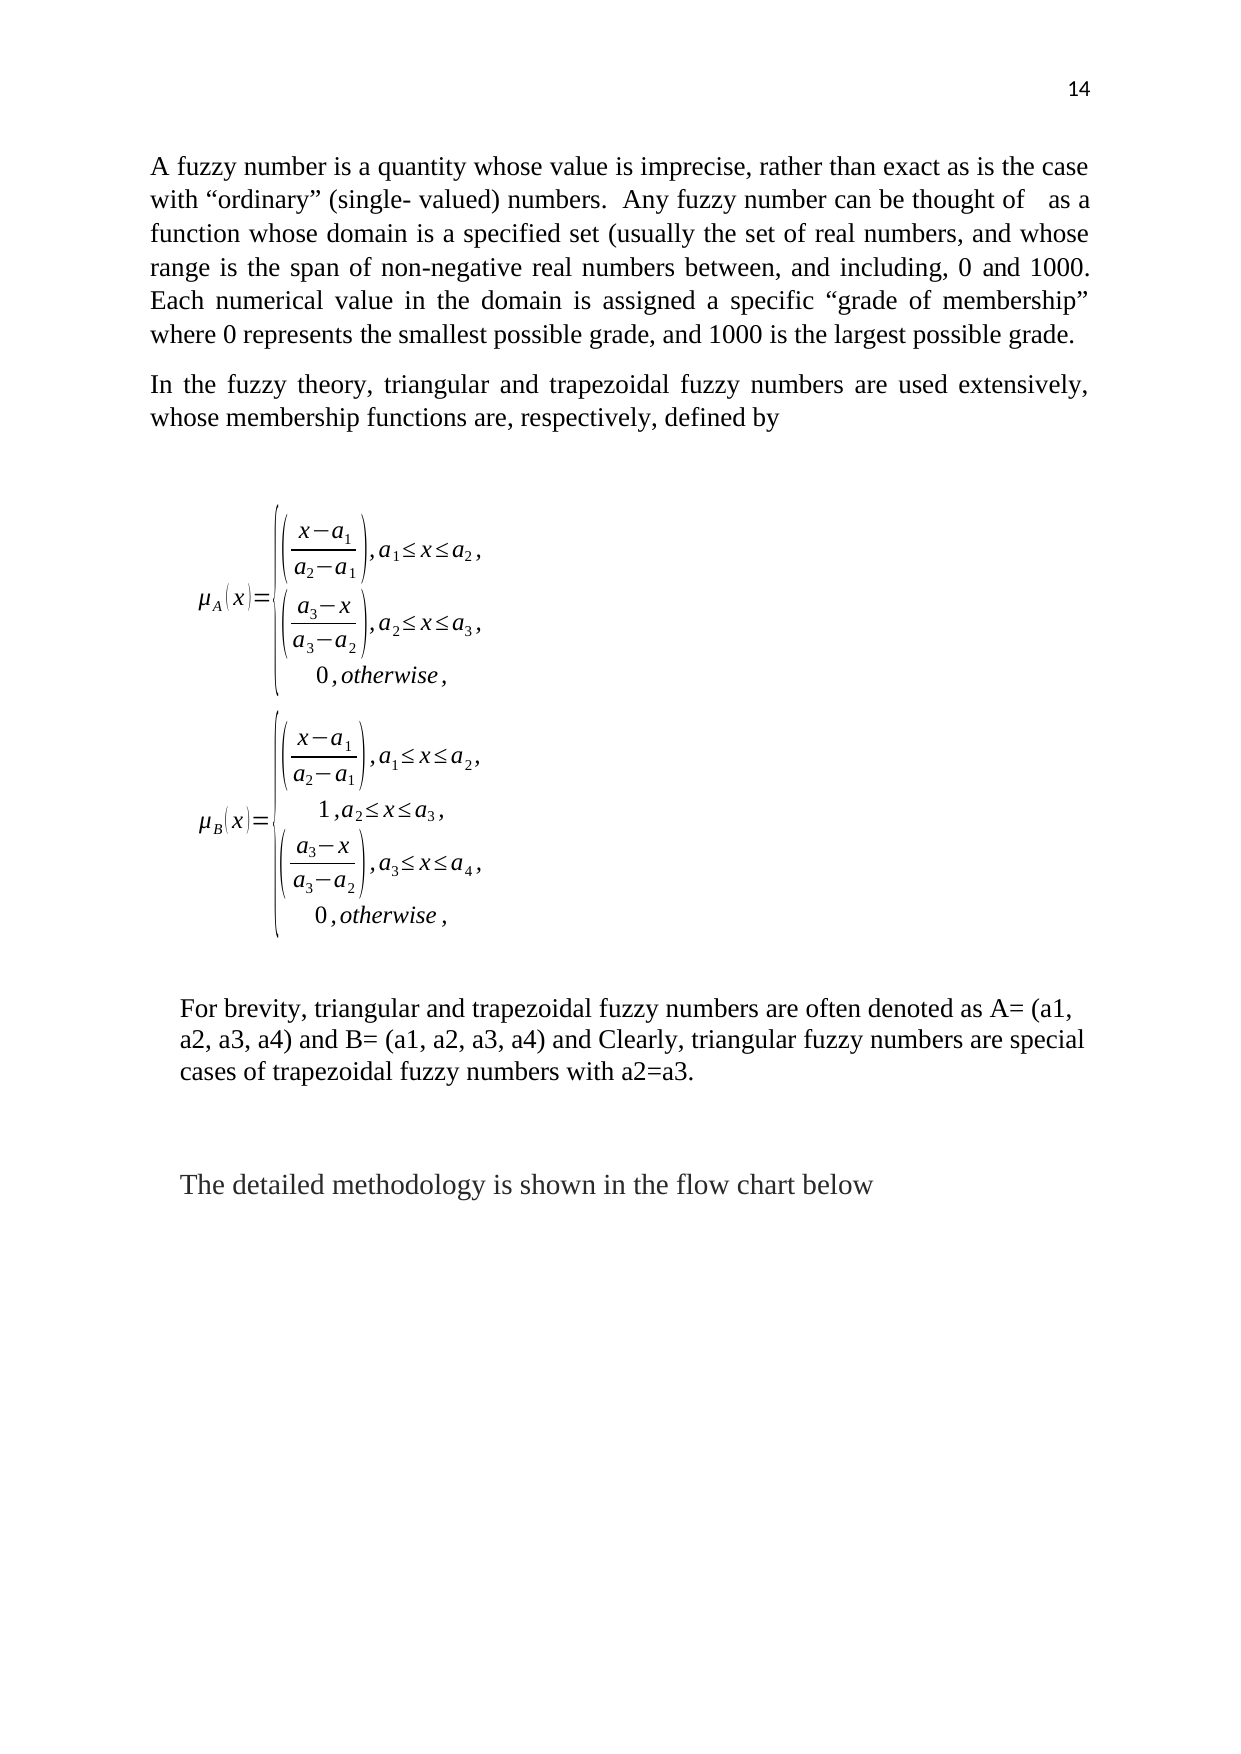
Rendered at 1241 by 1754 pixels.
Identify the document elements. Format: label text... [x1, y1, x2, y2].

text For brevity, triangular and trapezoidal fuzzy numbers are often denoted as A= (a1, a2, a3, a4) and B= (a1, a2, a3, a4) and Clearly, triangular fuzzy numbers are special cases of trapezoidal fuzzy numbers with a2=a3. [179, 992, 1090, 1086]
text The detailed methodology is shown in the flow chart below [179, 1167, 1090, 1201]
text In the fuzzy theory, triangular and trapezoidal fuzzy numbers are used extensively, whose membership functions are, respectively, defined by [150, 368, 1090, 433]
text A fuzzy number is a quantity whose value is imprecise, rather than exact as is the case with “ordinary” (single- valued) numbers. Any fuzzy number can be thought of as a function whose domain is a specified set (usually the set of real numbers, and whose range is the span of non-negative real numbers between, and including, 0 and 1000. Each numerical value in the domain is assigned a specific “grade of membership” where 0 represents the smallest possible grade, and 1000 is the largest possible grade. [150, 150, 1090, 349]
